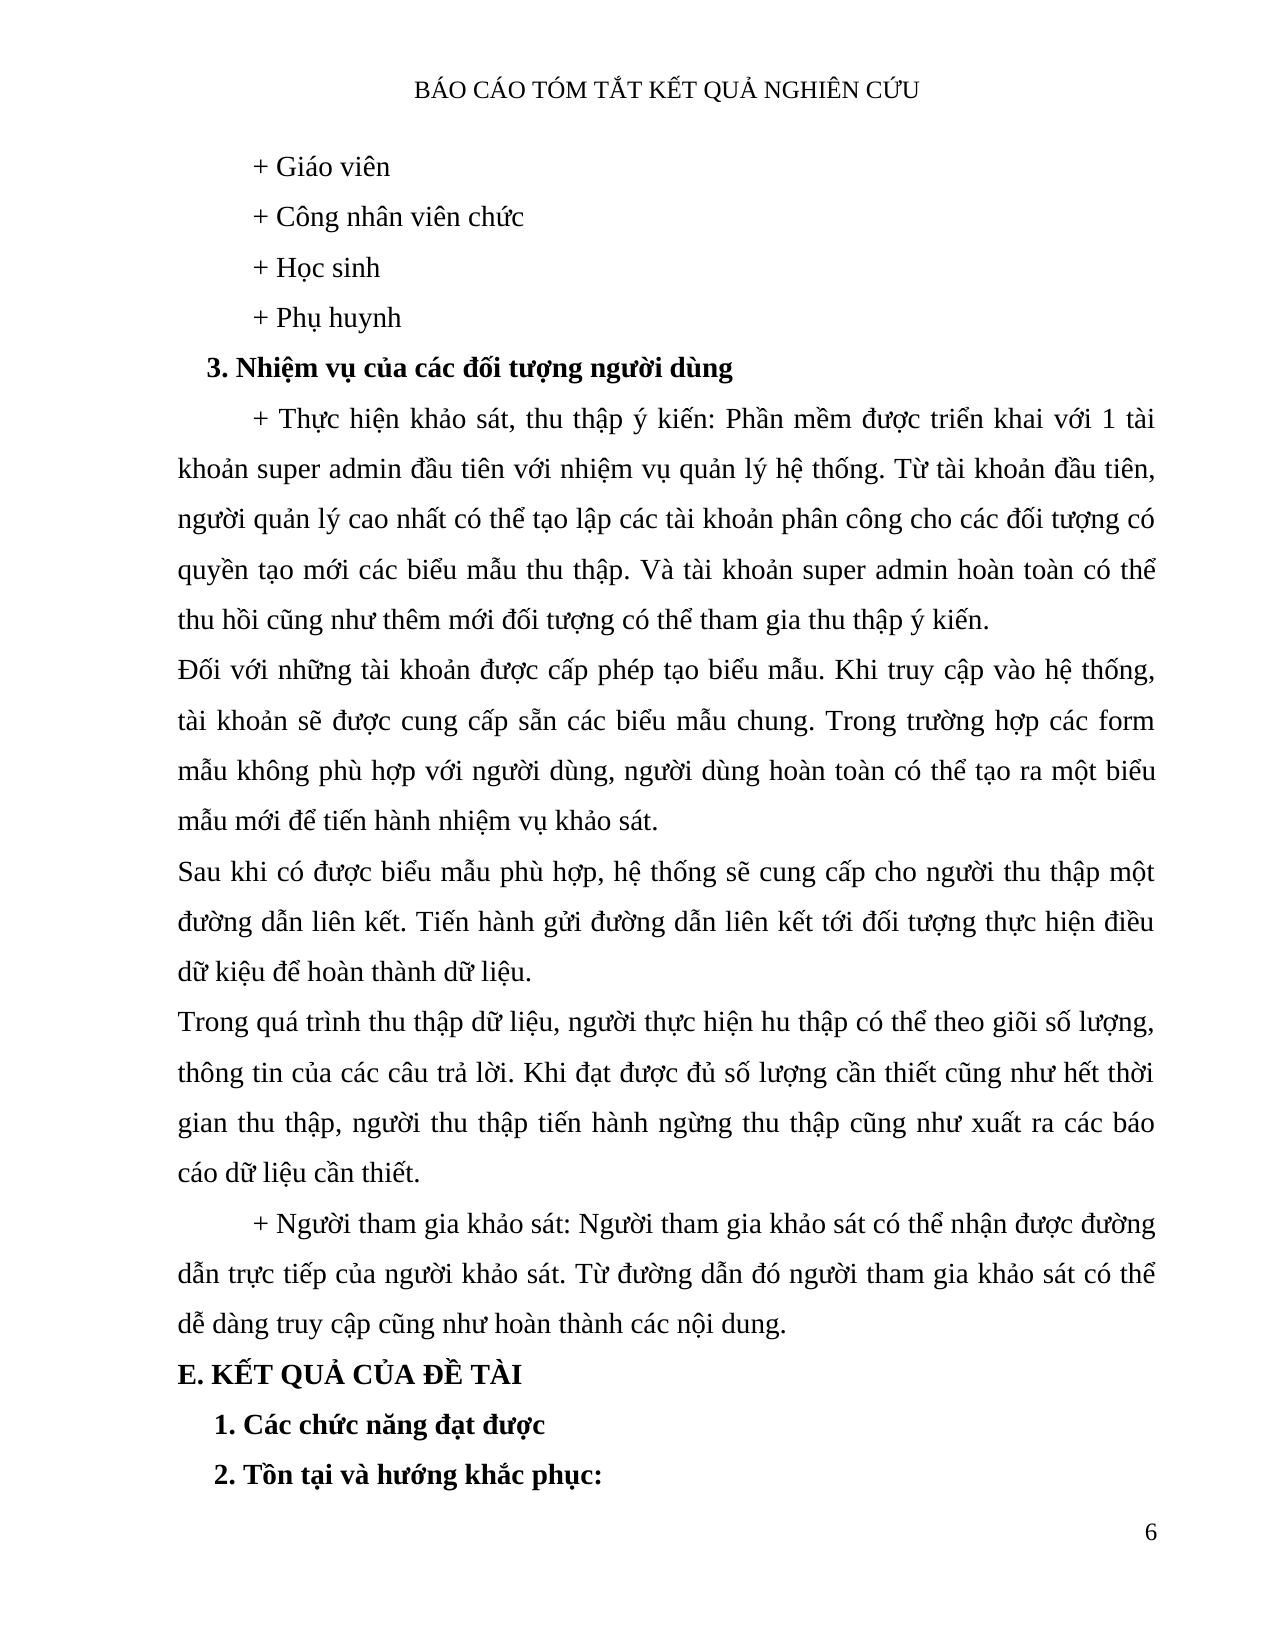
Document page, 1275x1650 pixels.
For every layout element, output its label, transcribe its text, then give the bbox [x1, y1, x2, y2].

text + Thực hiện khảo sát, thu thập ý kiến: Phần mềm được triển khai với 1 tài khoản super admin đầu tiên với nhiệm vụ quản lý hệ thống. Từ tài khoản đầu tiên, người quản lý cao nhất có thể tạo lập các tài khoản phân công cho các đối tượng có quyền tạo mới các biểu mẫu thu thập. Và tài khoản super admin hoàn toàn có thể thu hồi cũng như thêm mới đối tượng có thể tham gia thu thập ý kiến. [177, 401, 1157, 636]
text E. KẾT QUẢ CỦA ĐỀ TÀI [177, 1357, 1157, 1390]
text Sau khi có được biểu mẫu phù hợp, hệ thống sẽ cung cấp cho người thu thập một đường dẫn liên kết. Tiến hành gửi đường dẫn liên kết tới đối tượng thực hiện điều dữ kiệu để hoàn thành dữ liệu. [177, 854, 1157, 988]
text + Phụ huynh [177, 300, 1157, 334]
text 1. Các chức năng đạt được [177, 1407, 1157, 1441]
text Trong quá trình thu thập dữ liệu, người thực hiện hu thập có thể theo giõi số lượng, thông tin của các câu trả lời. Khi đạt được đủ số lượng cần thiết cũng như hết thời gian thu thập, người thu thập tiến hành ngừng thu thập cũng như xuất ra các báo cáo dữ liệu cần thiết. [177, 1004, 1157, 1189]
text 2. Tồn tại và hướng khắc phục: [177, 1457, 1157, 1491]
text + Giáo viên [177, 149, 1157, 183]
text Đối với những tài khoản được cấp phép tạo biểu mẫu. Khi truy cập vào hệ thống, tài khoản sẽ được cung cấp sẵn các biểu mẫu chung. Trong trường hợp các form mẫu không phù hợp với người dùng, người dùng hoàn toàn có thể tạo ra một biểu mẫu mới để tiến hành nhiệm vụ khảo sát. [177, 652, 1157, 837]
text + Học sinh [177, 250, 1157, 283]
text + Công nhân viên chức [177, 199, 1157, 233]
text 3. Nhiệm vụ của các đối tượng người dùng [177, 351, 1157, 384]
text + Người tham gia khảo sát: Người tham gia khảo sát có thể nhận được đường dẫn trực tiếp của người khảo sát. Từ đường dẫn đó người tham gia khảo sát có thể dễ dàng truy cập cũng như hoàn thành các nội dung. [177, 1206, 1157, 1340]
